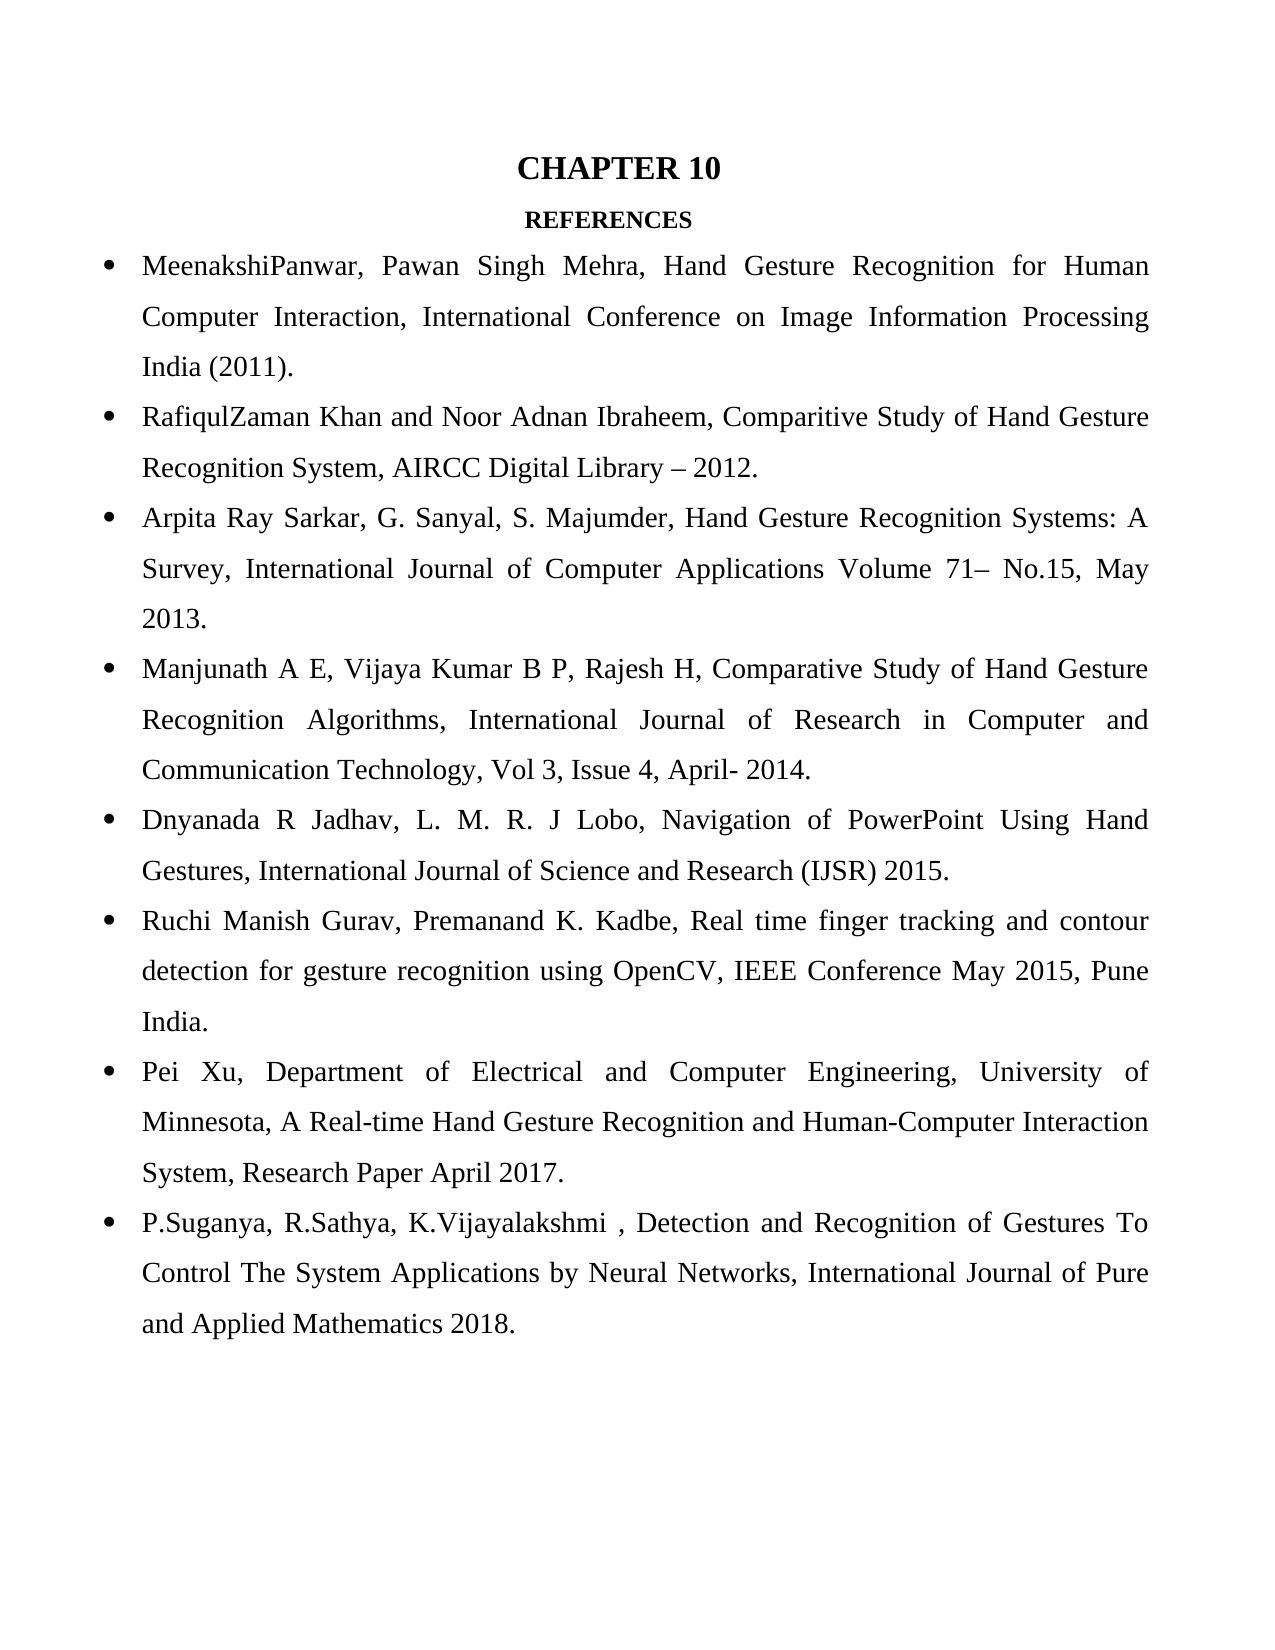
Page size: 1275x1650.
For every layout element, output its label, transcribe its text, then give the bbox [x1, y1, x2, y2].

text CHAPTER 10 [442, 148, 1150, 186]
list Ruchi Manish Gurav, Premanand K. Kadbe, Real time finger tracking and contour detection for gesture recognition using OpenCV, IEEE Conference May 2015, Pune India. [104, 903, 1150, 1037]
list MeenakshiPanwar, Pawan Singh Mehra, Hand Gesture Recognition for Human Computer Interaction, International Conference on Image Information Processing India (2011). [104, 248, 1150, 383]
text REFERENCES [67, 205, 1150, 234]
list RafiqulZaman Khan and Noor Adnan Ibraheem, Comparitive Study of Hand Gesture Recognition System, AIRCC Digital Library – 2012. [104, 399, 1150, 483]
list P.Suganya, R.Sathya, K.Vijayalakshmi , Detection and Recognition of Gestures To Control The System Applications by Neural Networks, International Journal of Pure and Applied Mathematics 2018. [104, 1205, 1150, 1339]
list Pei Xu, Department of Electrical and Computer Engineering, University of Minnesota, A Real-time Hand Gesture Recognition and Human-Computer Interaction System, Research Paper April 2017. [104, 1054, 1150, 1188]
list Manjunath A E, Vijaya Kumar B P, Rajesh H, Comparative Study of Hand Gesture Recognition Algorithms, International Journal of Research in Computer and Communication Technology, Vol 3, Issue 4, April- 2014. [104, 651, 1150, 786]
list Dnyanada R Jadhav, L. M. R. J Lobo, Navigation of PowerPoint Using Hand Gestures, International Journal of Science and Research (IJSR) 2015. [104, 802, 1150, 886]
list Arpita Ray Sarkar, G. Sanyal, S. Majumder, Hand Gesture Recognition Systems: A Survey, International Journal of Computer Applications Volume 71– No.15, May 2013. [104, 500, 1150, 634]
